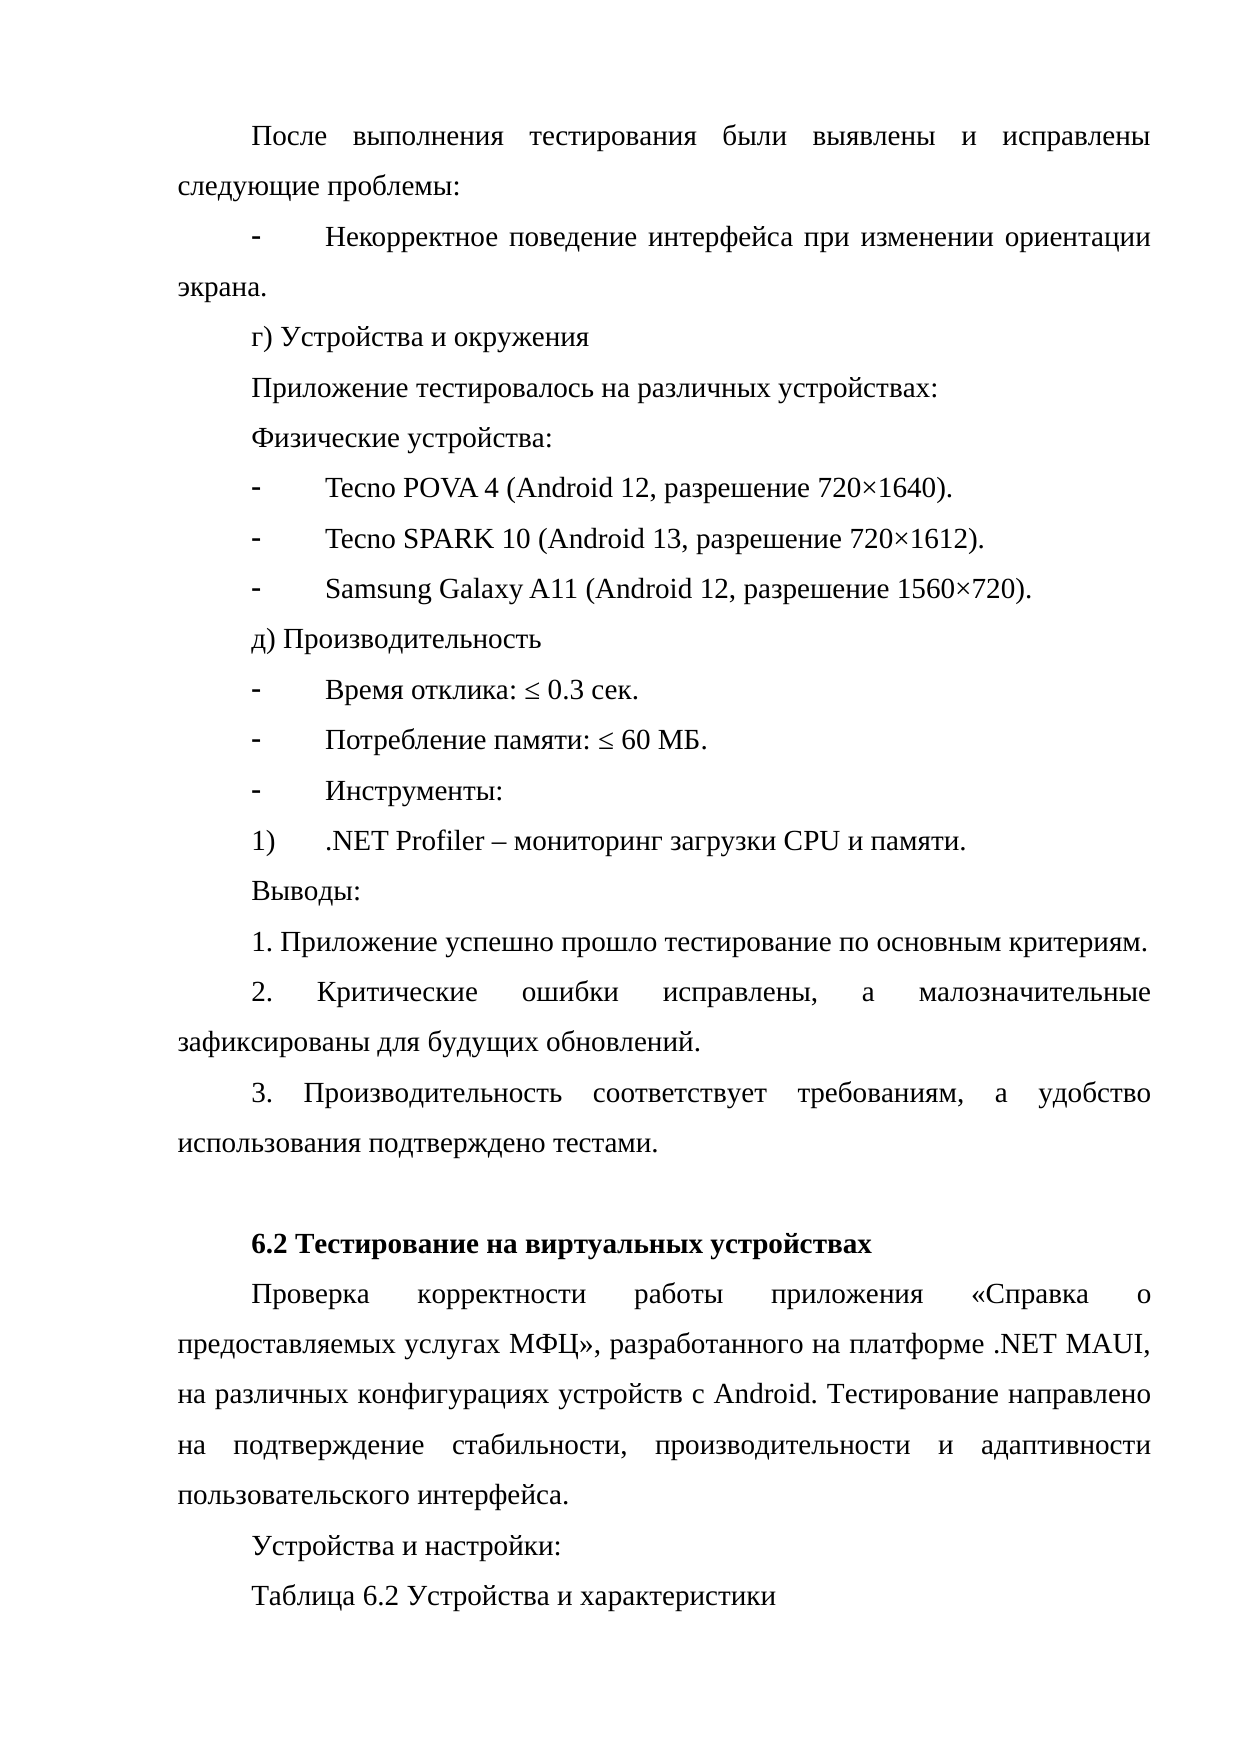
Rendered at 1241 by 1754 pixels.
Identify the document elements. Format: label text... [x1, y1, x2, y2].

list Потребление памяти: ≤ 60 МБ. [177, 722, 1152, 756]
text Приложение тестировалось на различных устройствах: [177, 370, 1152, 403]
text Проверка корректности работы приложения «Справка о предоставляемых услугах МФЦ», разработанного на платформе .NET MAUI, на различных конфигурациях устройств с Android. Тестирование направлено на подтверждение стабильности, производительности и адаптивности пользовательского интерфейса. [177, 1276, 1152, 1511]
text г) Устройства и окружения [177, 319, 1152, 353]
list Инструменты: [177, 773, 1152, 806]
list Tecno SPARK 10 (Android 13, разрешение 720×1612). [177, 521, 1152, 554]
text Таблица 6.2 Устройства и характеристики [177, 1578, 1152, 1611]
text 3. Производительность соответствует требованиям, а удобство использования подтверждено тестами. [177, 1075, 1152, 1159]
text После выполнения тестирования были выявлены и исправлены следующие проблемы: [177, 118, 1152, 202]
text 2. Критические ошибки исправлены, а малозначительные зафиксированы для будущих обновлений. [177, 974, 1152, 1058]
list .NET Profiler – мониторинг загрузки CPU и памяти. [177, 823, 1152, 857]
text Устройства и настройки: [177, 1528, 1152, 1561]
list Время отклика: ≤ 0.3 сек. [177, 672, 1152, 706]
list Некорректное поведение интерфейса при изменении ориентации экрана. [177, 219, 1152, 303]
list Tecno POVA 4 (Android 12, разрешение 720×1640). [177, 470, 1152, 504]
text 1. Приложение успешно прошло тестирование по основным критериям. [177, 924, 1152, 957]
text Физические устройства: [177, 420, 1152, 454]
text Выводы: [177, 873, 1152, 907]
list Samsung Galaxy A11 (Android 12, разрешение 1560×720). [177, 571, 1152, 605]
text д) Производительность [177, 622, 1152, 655]
subtitle 6.2 Тестирование на виртуальных устройствах [177, 1226, 1152, 1259]
